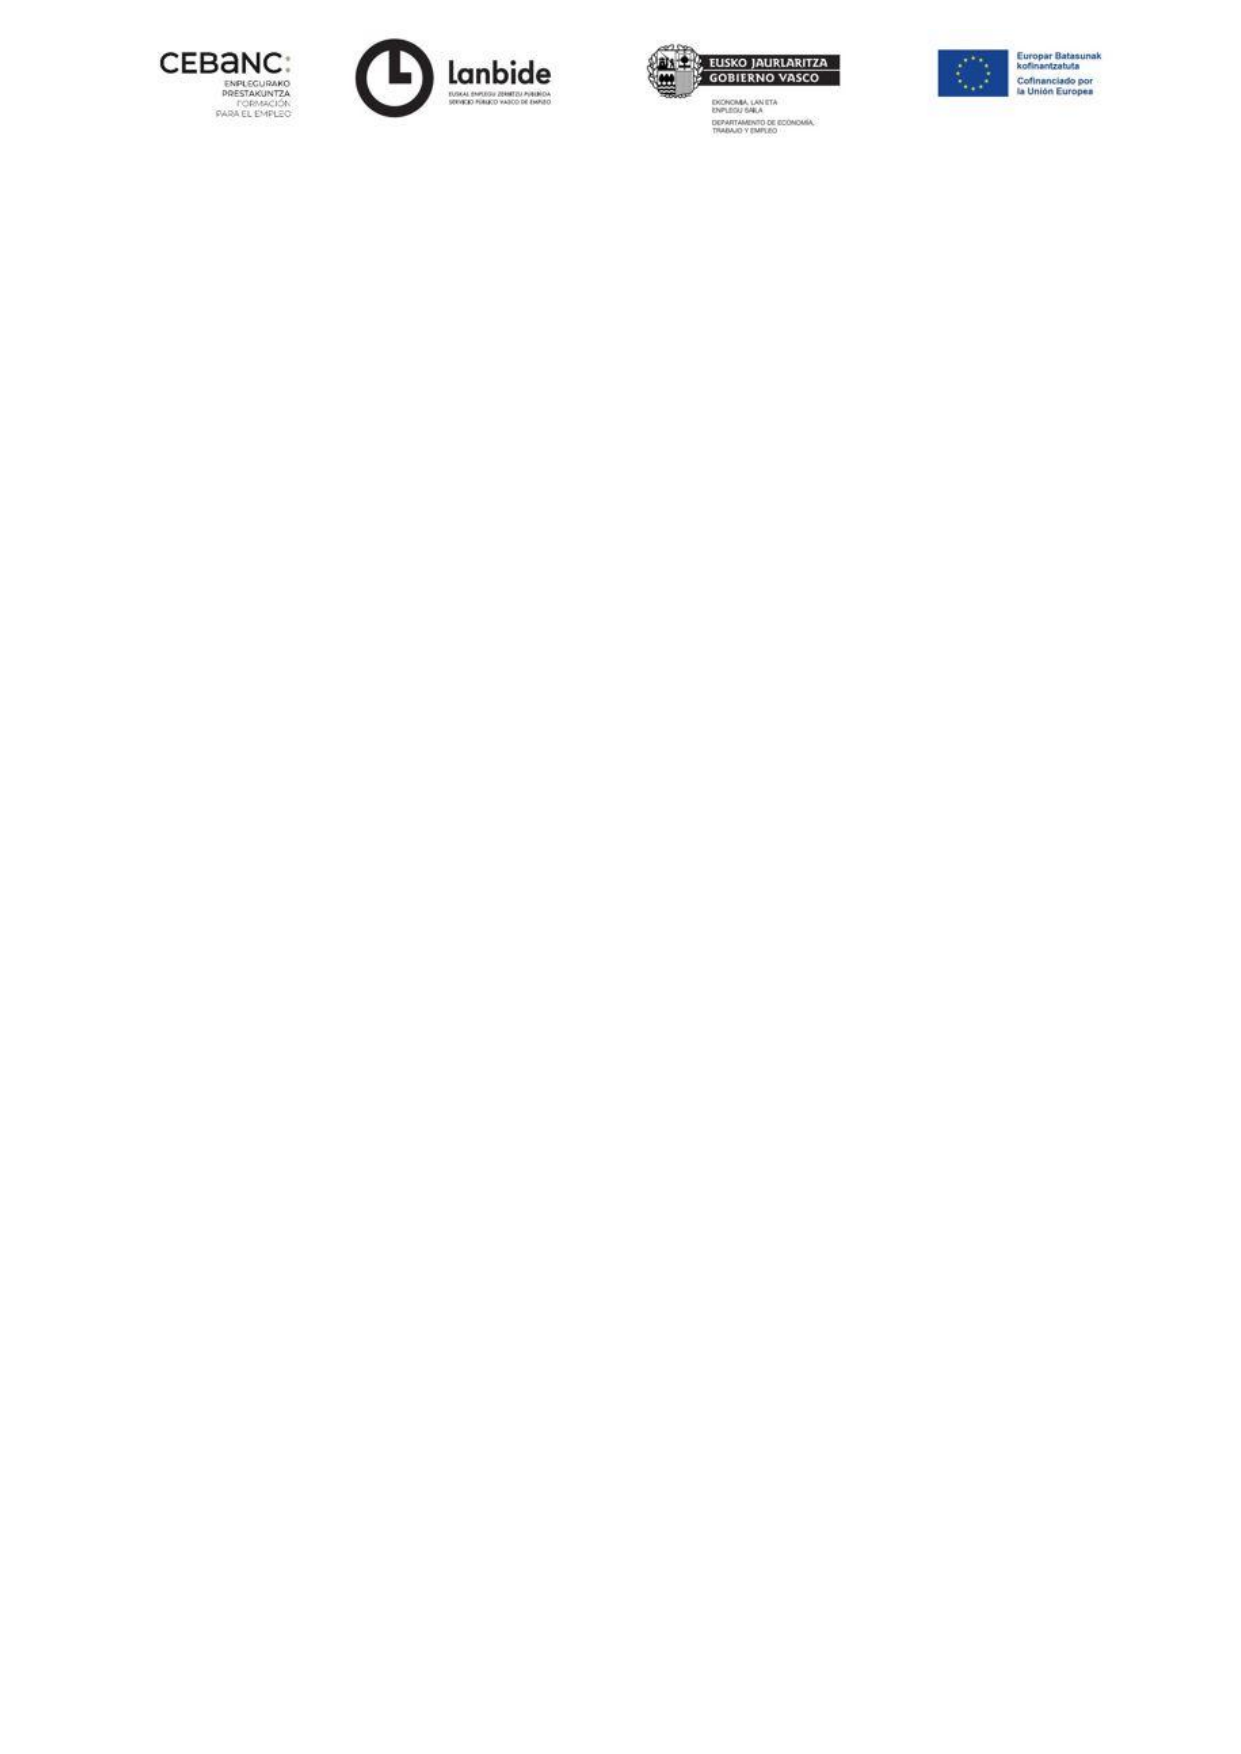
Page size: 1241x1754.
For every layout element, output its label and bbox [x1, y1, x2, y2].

picture [147, 29, 1123, 150]
